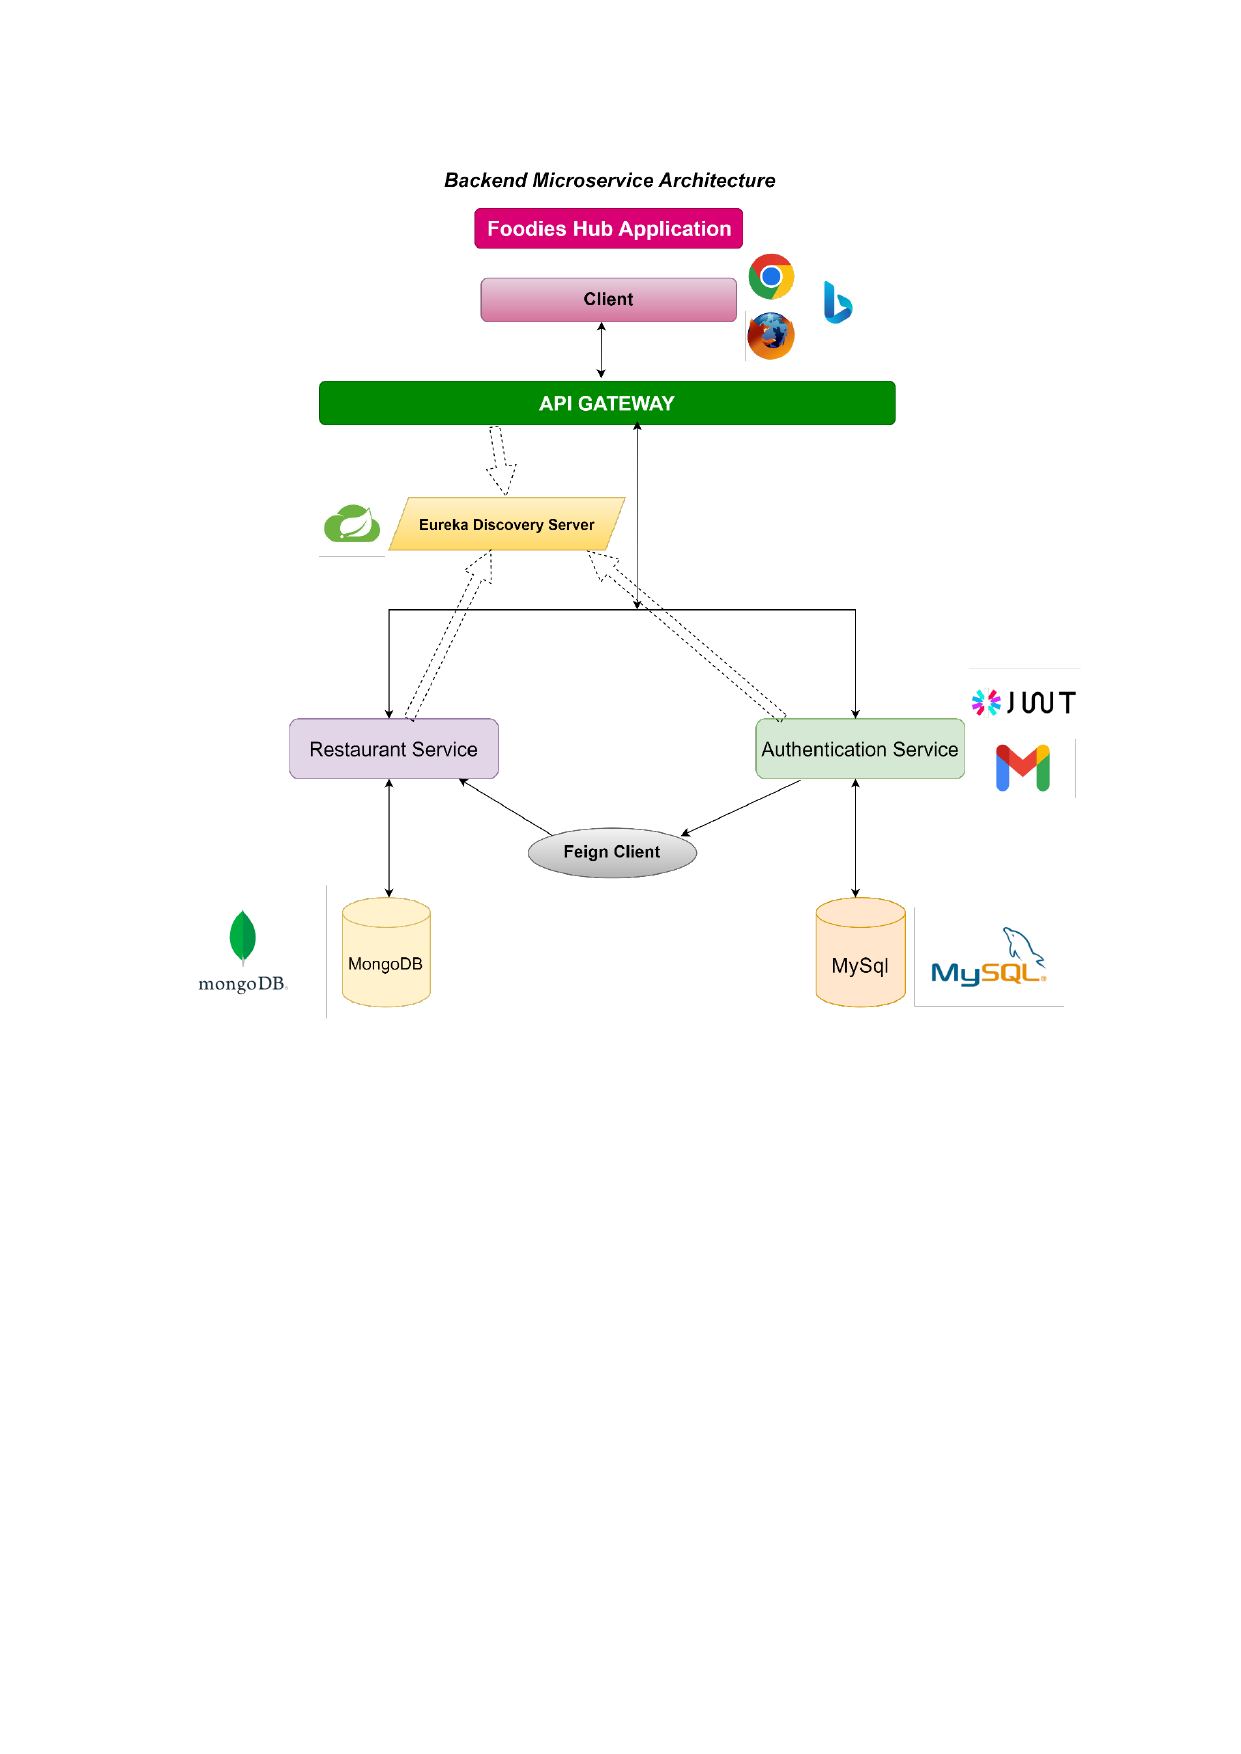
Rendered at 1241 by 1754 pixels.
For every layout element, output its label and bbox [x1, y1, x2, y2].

picture [150, 150, 1091, 1028]
